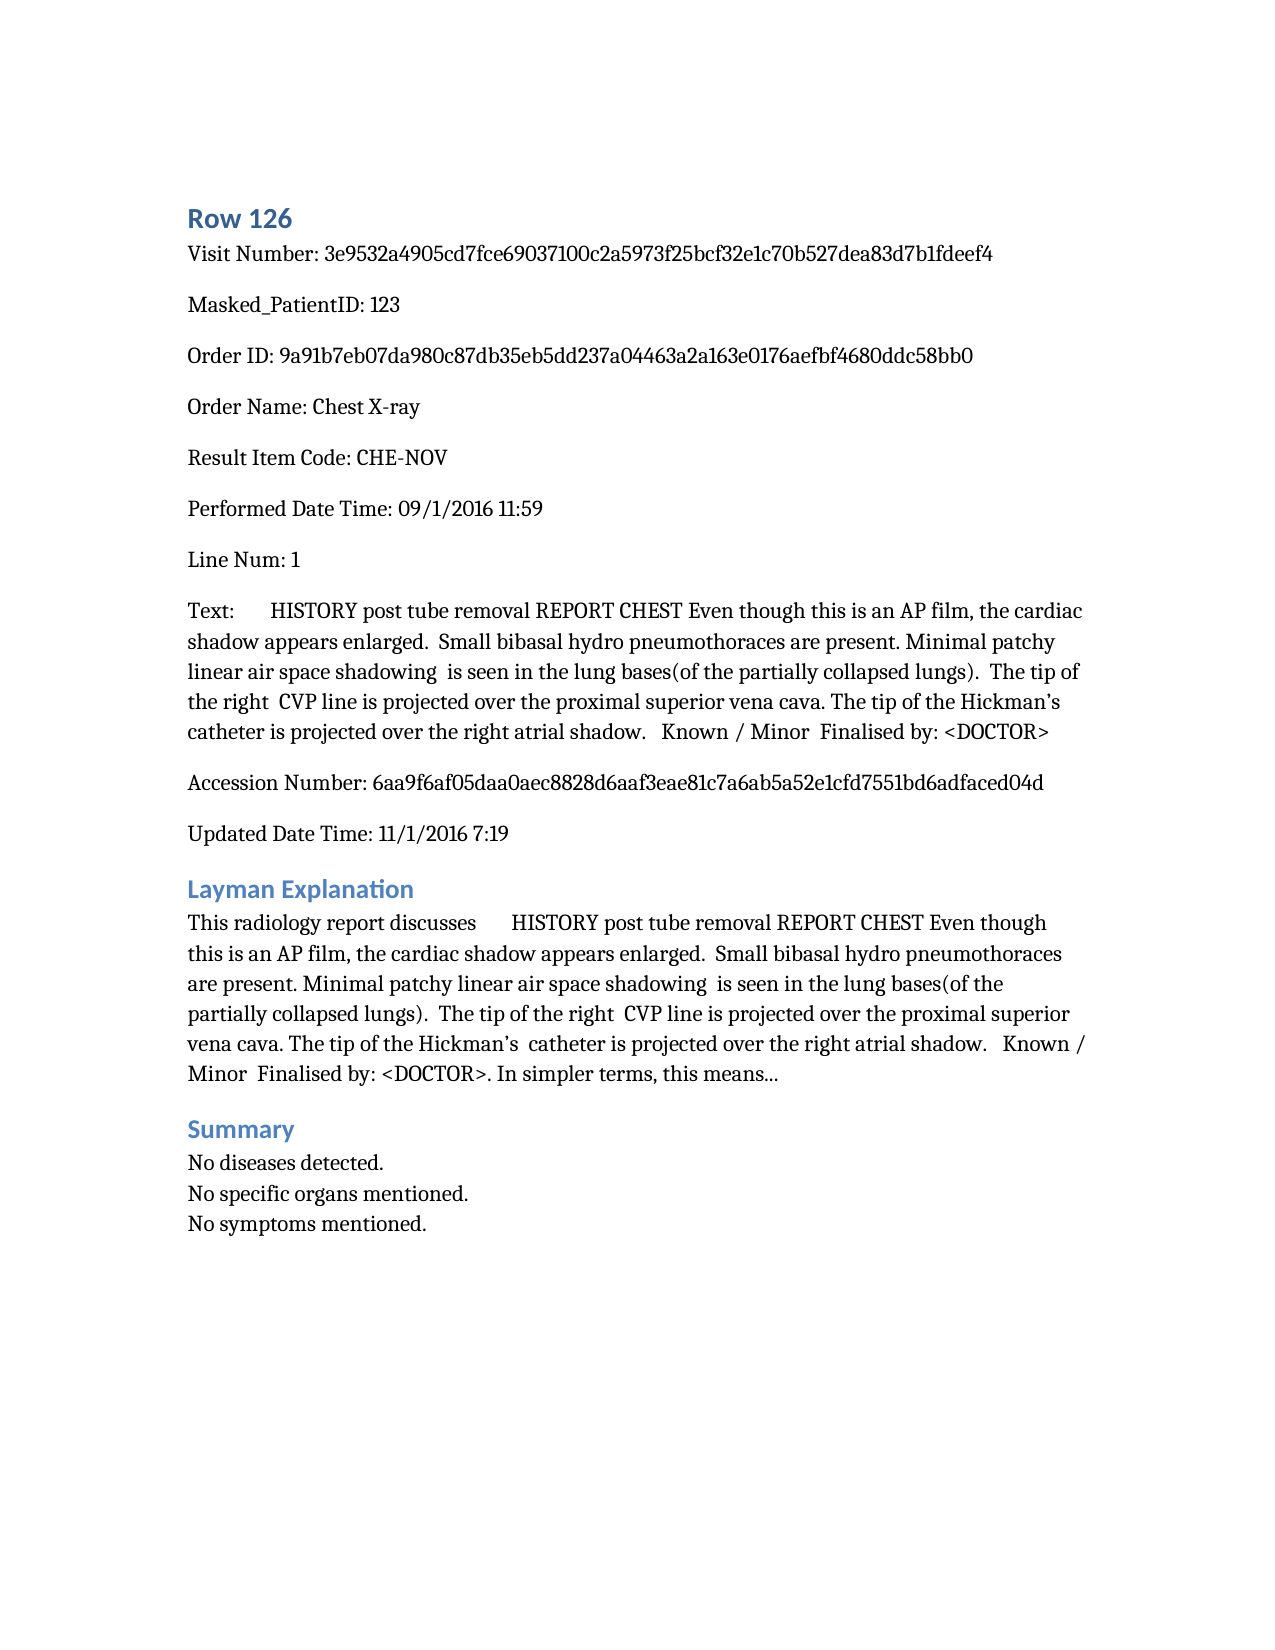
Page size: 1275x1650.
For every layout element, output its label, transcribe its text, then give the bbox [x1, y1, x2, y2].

subtitle Row 126 [187, 200, 1087, 236]
subtitle Layman Explanation [187, 872, 1087, 905]
text Result Item Code: CHE-NOV [187, 445, 1087, 471]
text Line Num: 1 [187, 547, 1087, 573]
text Visit Number: 3e9532a4905cd7fce69037100c2a5973f25bcf32e1c70b527dea83d7b1fdeef4 [187, 241, 1087, 267]
text Updated Date Time: 11/1/2016 7:19 [187, 821, 1087, 847]
text Text: HISTORY post tube removal REPORT CHEST Even though this is an AP film, the cardiac shadow appears enlarged. Small bibasal hydro pneumothoraces are present. Minimal patchy linear air space shadowing is seen in the lung bases(of the partially collapsed lungs). The tip of the right CVP line is projected over the proximal superior vena cava. The tip of the Hickman’s catheter is projected over the right atrial shadow. Known / Minor Finalised by: <DOCTOR> [187, 598, 1087, 745]
text Order ID: 9a91b7eb07da980c87db35eb5dd237a04463a2a163e0176aefbf4680ddc58bb0 [187, 343, 1087, 369]
subtitle Summary [187, 1112, 1087, 1145]
text Accession Number: 6aa9f6af05daa0aec8828d6aaf3eae81c7a6ab5a52e1cfd7551bd6adfaced04d [187, 770, 1087, 796]
text No diseases detected. No specific organs mentioned. No symptoms mentioned. [187, 1150, 1087, 1237]
text This radiology report discusses HISTORY post tube removal REPORT CHEST Even though this is an AP film, the cardiac shadow appears enlarged. Small bibasal hydro pneumothoraces are present. Minimal patchy linear air space shadowing is seen in the lung bases(of the partially collapsed lungs). The tip of the right CVP line is projected over the proximal superior vena cava. The tip of the Hickman’s catheter is projected over the right atrial shadow. Known / Minor Finalised by: <DOCTOR>. In simpler terms, this means... [187, 910, 1087, 1087]
text Order Name: Chest X-ray [187, 394, 1087, 420]
text Masked_PatientID: 123 [187, 292, 1087, 318]
text Performed Date Time: 09/1/2016 11:59 [187, 496, 1087, 522]
